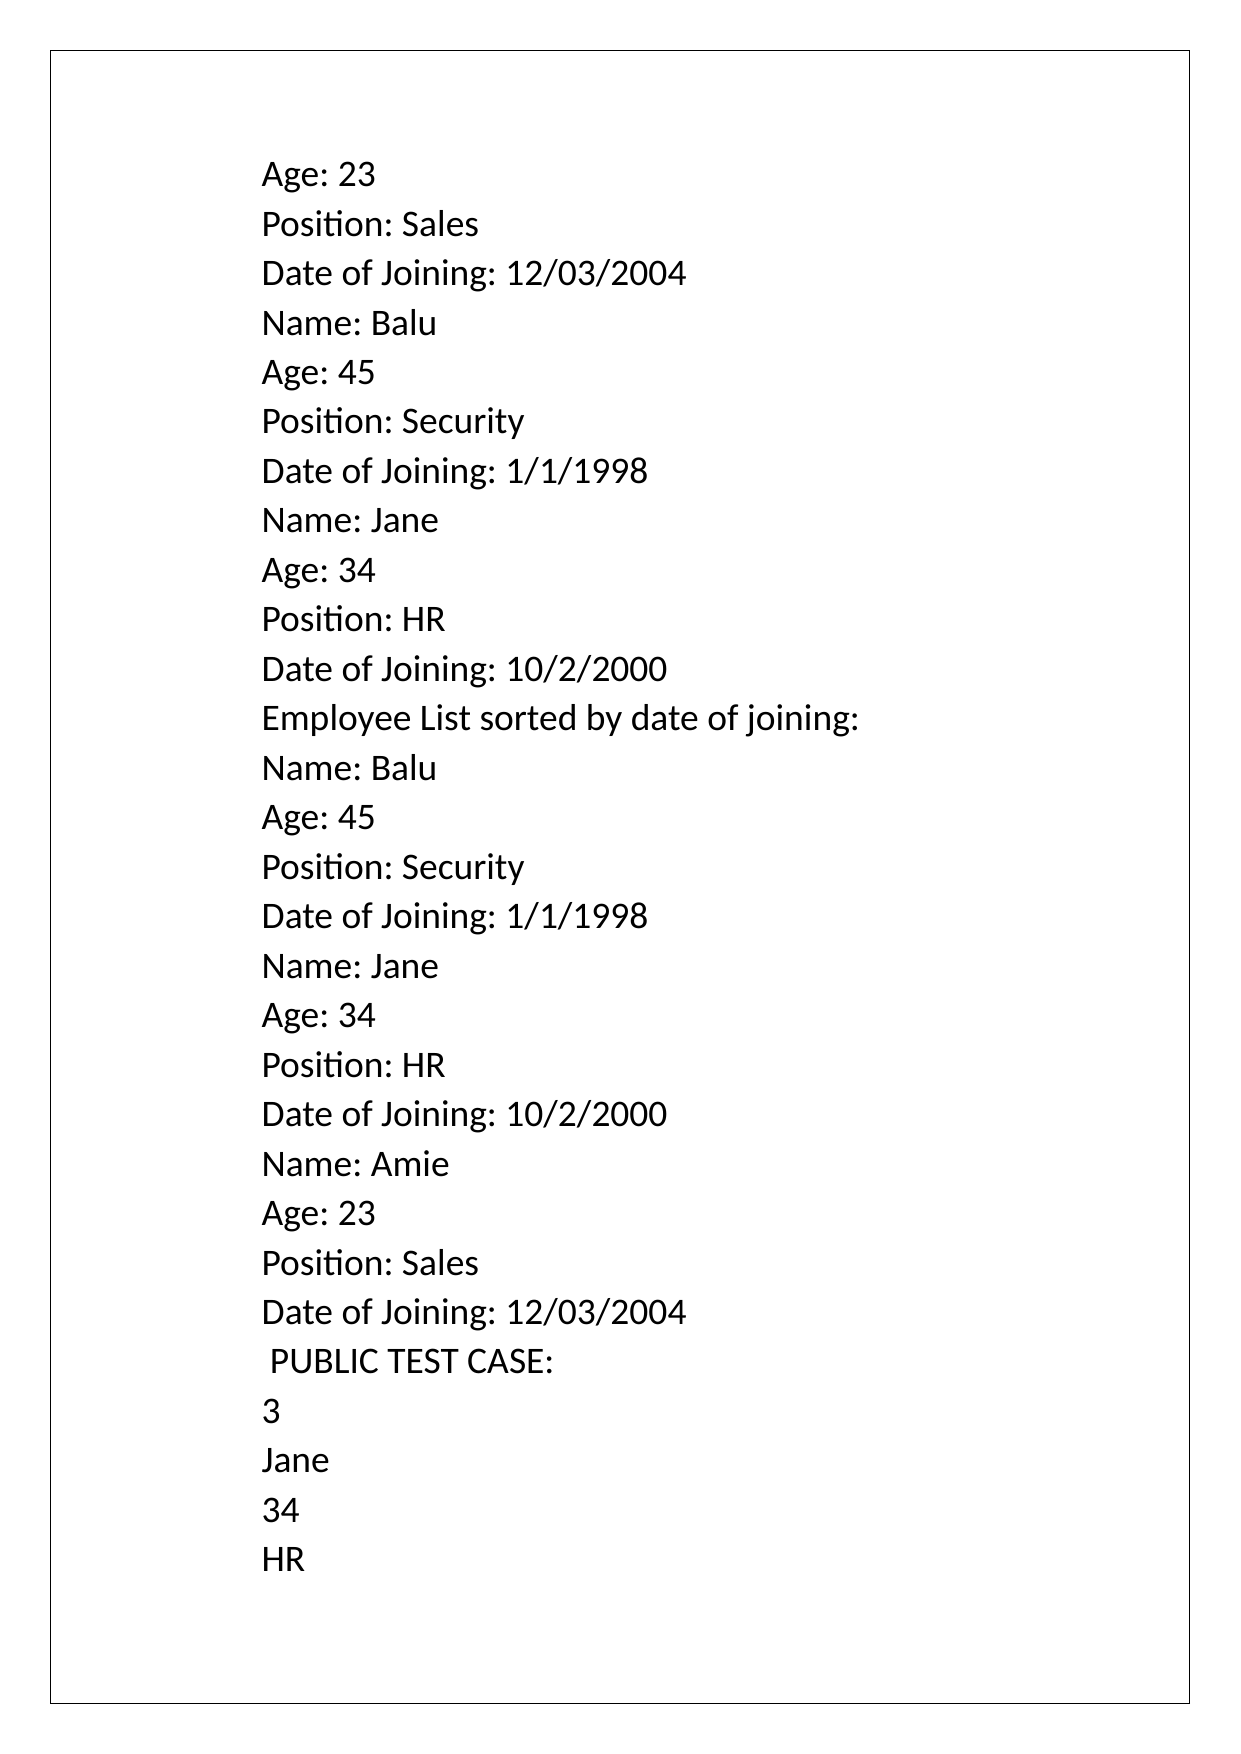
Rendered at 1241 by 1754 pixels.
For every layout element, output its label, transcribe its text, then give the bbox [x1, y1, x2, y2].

list Jane [261, 1436, 1090, 1482]
list HR [261, 1535, 1090, 1581]
list Name: Balu [261, 744, 1090, 789]
list Date of Joining: 1/1/1998 [261, 892, 1090, 938]
list Age: 45 [261, 793, 1090, 839]
list Name: Jane [261, 496, 1090, 542]
list Name: Amie [261, 1139, 1090, 1185]
list Employee List sorted by date of joining: [261, 694, 1090, 740]
list Age: 23 [261, 1189, 1090, 1235]
list PUBLIC TEST CASE: [261, 1337, 1090, 1383]
list Age: 23 [261, 150, 1090, 196]
list Date of Joining: 12/03/2004 [261, 249, 1090, 295]
list Date of Joining: 12/03/2004 [261, 1288, 1090, 1334]
list Age: 45 [261, 348, 1090, 394]
list Position: HR [261, 595, 1090, 641]
list Position: Sales [261, 1238, 1090, 1284]
list Age: 34 [261, 991, 1090, 1037]
list Position: Security [261, 397, 1090, 443]
list Date of Joining: 10/2/2000 [261, 1090, 1090, 1136]
list Name: Balu [261, 298, 1090, 344]
list Date of Joining: 10/2/2000 [261, 645, 1090, 691]
list 3 [261, 1387, 1090, 1433]
list 34 [261, 1486, 1090, 1532]
list Date of Joining: 1/1/1998 [261, 447, 1090, 493]
list Name: Jane [261, 942, 1090, 987]
list Age: 34 [261, 546, 1090, 592]
list Position: Sales [261, 199, 1090, 245]
list Position: HR [261, 1041, 1090, 1086]
list Position: Security [261, 843, 1090, 888]
